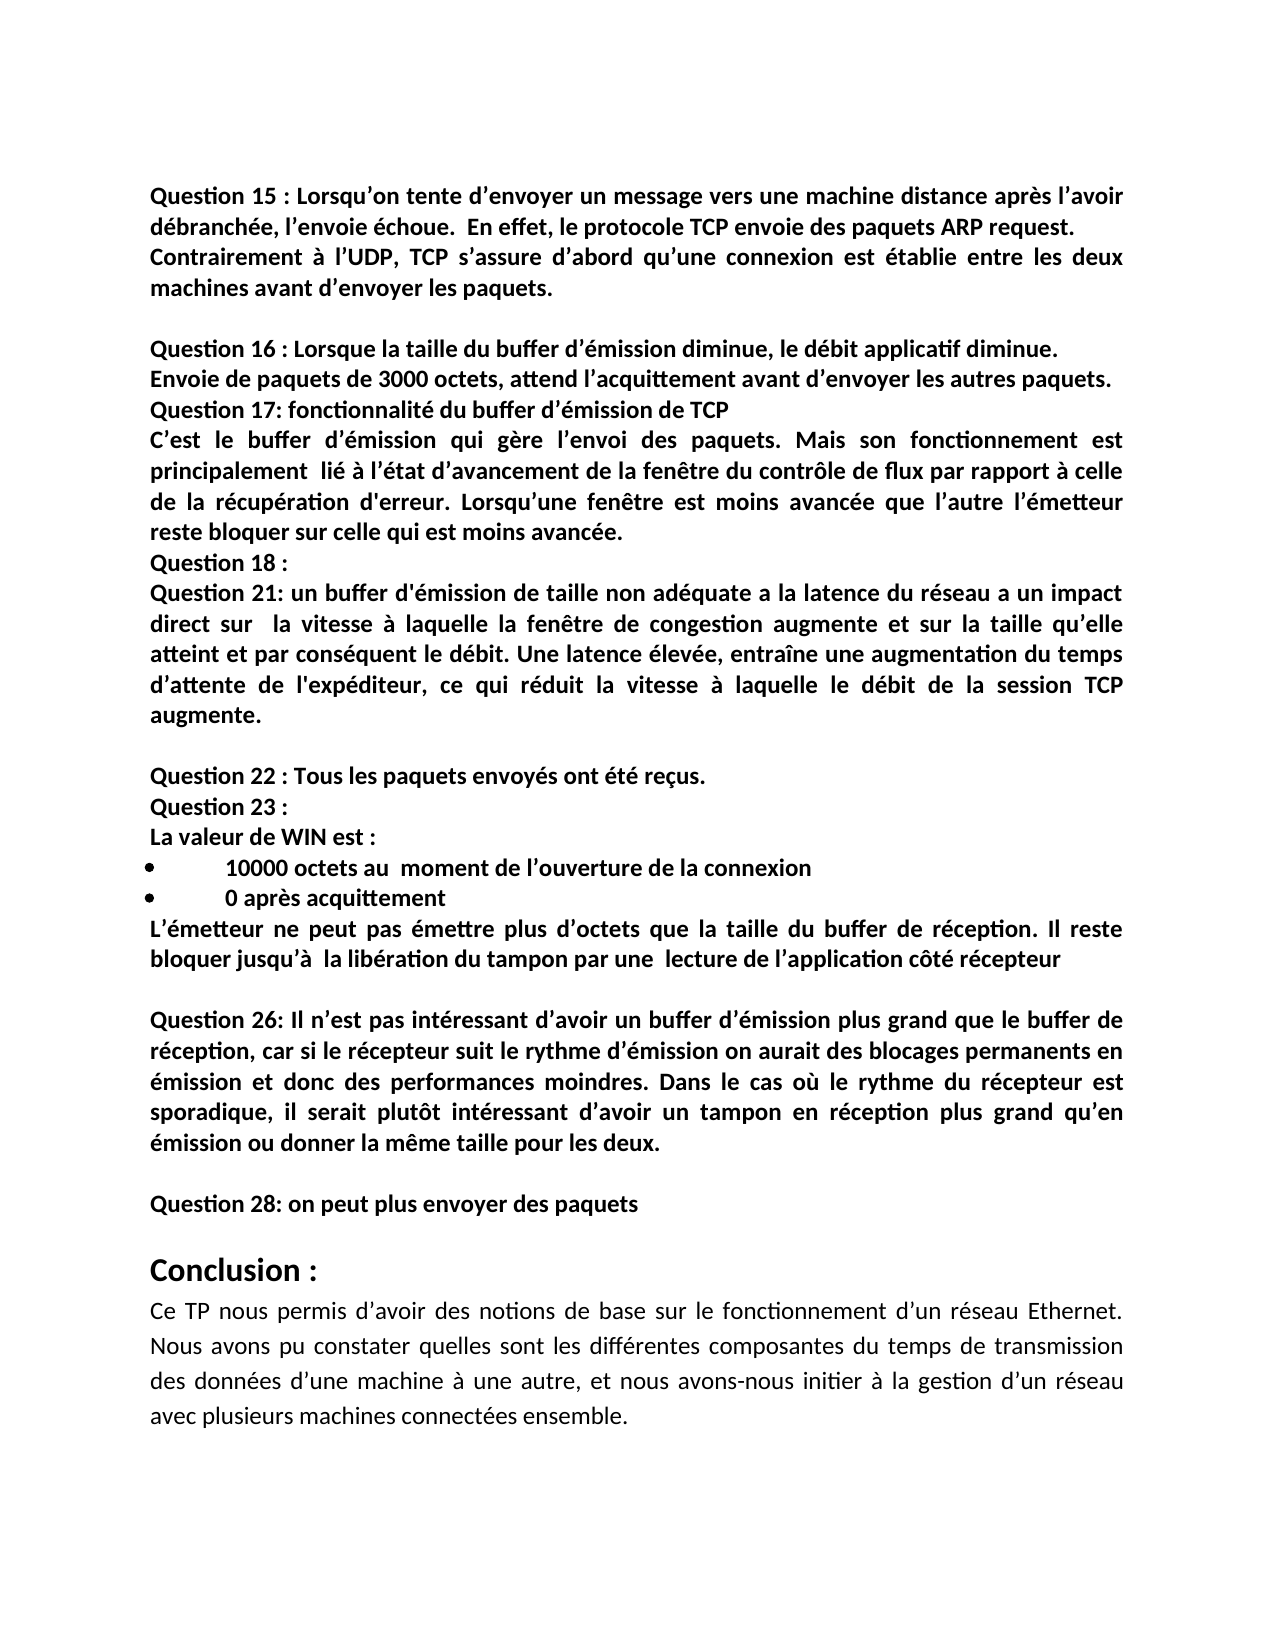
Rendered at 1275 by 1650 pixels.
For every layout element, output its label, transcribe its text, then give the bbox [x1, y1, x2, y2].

list 0 après acquittement [150, 882, 1125, 913]
text Question 18 : [150, 547, 1125, 577]
text Contrairement à l’UDP, TCP s’assure d’abord qu’une connexion est établie entre les deux machines avant d’envoyer les paquets. [150, 242, 1125, 303]
text Question 15 : Lorsqu’on tente d’envoyer un message vers une machine distance après l’avoir débranchée, l’envoie échoue. En effet, le protocole TCP envoie des paquets ARP request. [150, 181, 1125, 242]
text C’est le buffer d’émission qui gère l’envoi des paquets. Mais son fonctionnement est principalement lié à l’état d’avancement de la fenêtre du contrôle de flux par rapport à celle de la récupération d'erreur. Lorsqu’une fenêtre est moins avancée que l’autre l’émetteur reste bloquer sur celle qui est moins avancée. [150, 425, 1125, 547]
text Question 26: Il n’est pas intéressant d’avoir un buffer d’émission plus grand que le buffer de réception, car si le récepteur suit le rythme d’émission on aurait des blocages permanents en émission et donc des performances moindres. Dans le cas où le rythme du récepteur est sporadique, il serait plutôt intéressant d’avoir un tampon en réception plus grand qu’en émission ou donner la même taille pour les deux. [150, 1004, 1125, 1157]
text Envoie de paquets de 3000 octets, attend l’acquittement avant d’envoyer les autres paquets. [150, 364, 1125, 394]
list 10000 octets au moment de l’ouverture de la connexion [150, 852, 1125, 882]
text Question 17: fonctionnalité du buffer d’émission de TCP [150, 394, 1125, 425]
text L’émetteur ne peut pas émettre plus d’octets que la taille du buffer de réception. Il reste bloquer jusqu’à la libération du tampon par une lecture de l’application côté récepteur [150, 913, 1125, 974]
text Question 22 : Tous les paquets envoyés ont été reçus. [150, 760, 1125, 791]
text La valeur de WIN est : [150, 821, 1125, 852]
text Conclusion : [150, 1249, 1125, 1289]
text Question 16 : Lorsque la taille du buffer d’émission diminue, le débit applicatif diminue. [150, 333, 1125, 364]
text Question 21: un buffer d'émission de taille non adéquate a la latence du réseau a un impact direct sur la vitesse à laquelle la fenêtre de congestion augmente et sur la taille qu’elle atteint et par conséquent le débit. Une latence élevée, entraîne une augmentation du temps d’attente de l'expéditeur, ce qui réduit la vitesse à laquelle le débit de la session TCP augmente. [150, 577, 1125, 730]
text Question 28: on peut plus envoyer des paquets [150, 1188, 1125, 1218]
text Question 23 : [150, 791, 1125, 821]
text Ce TP nous permis d’avoir des notions de base sur le fonctionnement d’un réseau Ethernet. Nous avons pu constater quelles sont les différentes composantes du temps de transmission des données d’une machine à une autre, et nous avons-nous initier à la gestion d’un réseau avec plusieurs machines connectées ensemble. [150, 1296, 1125, 1431]
